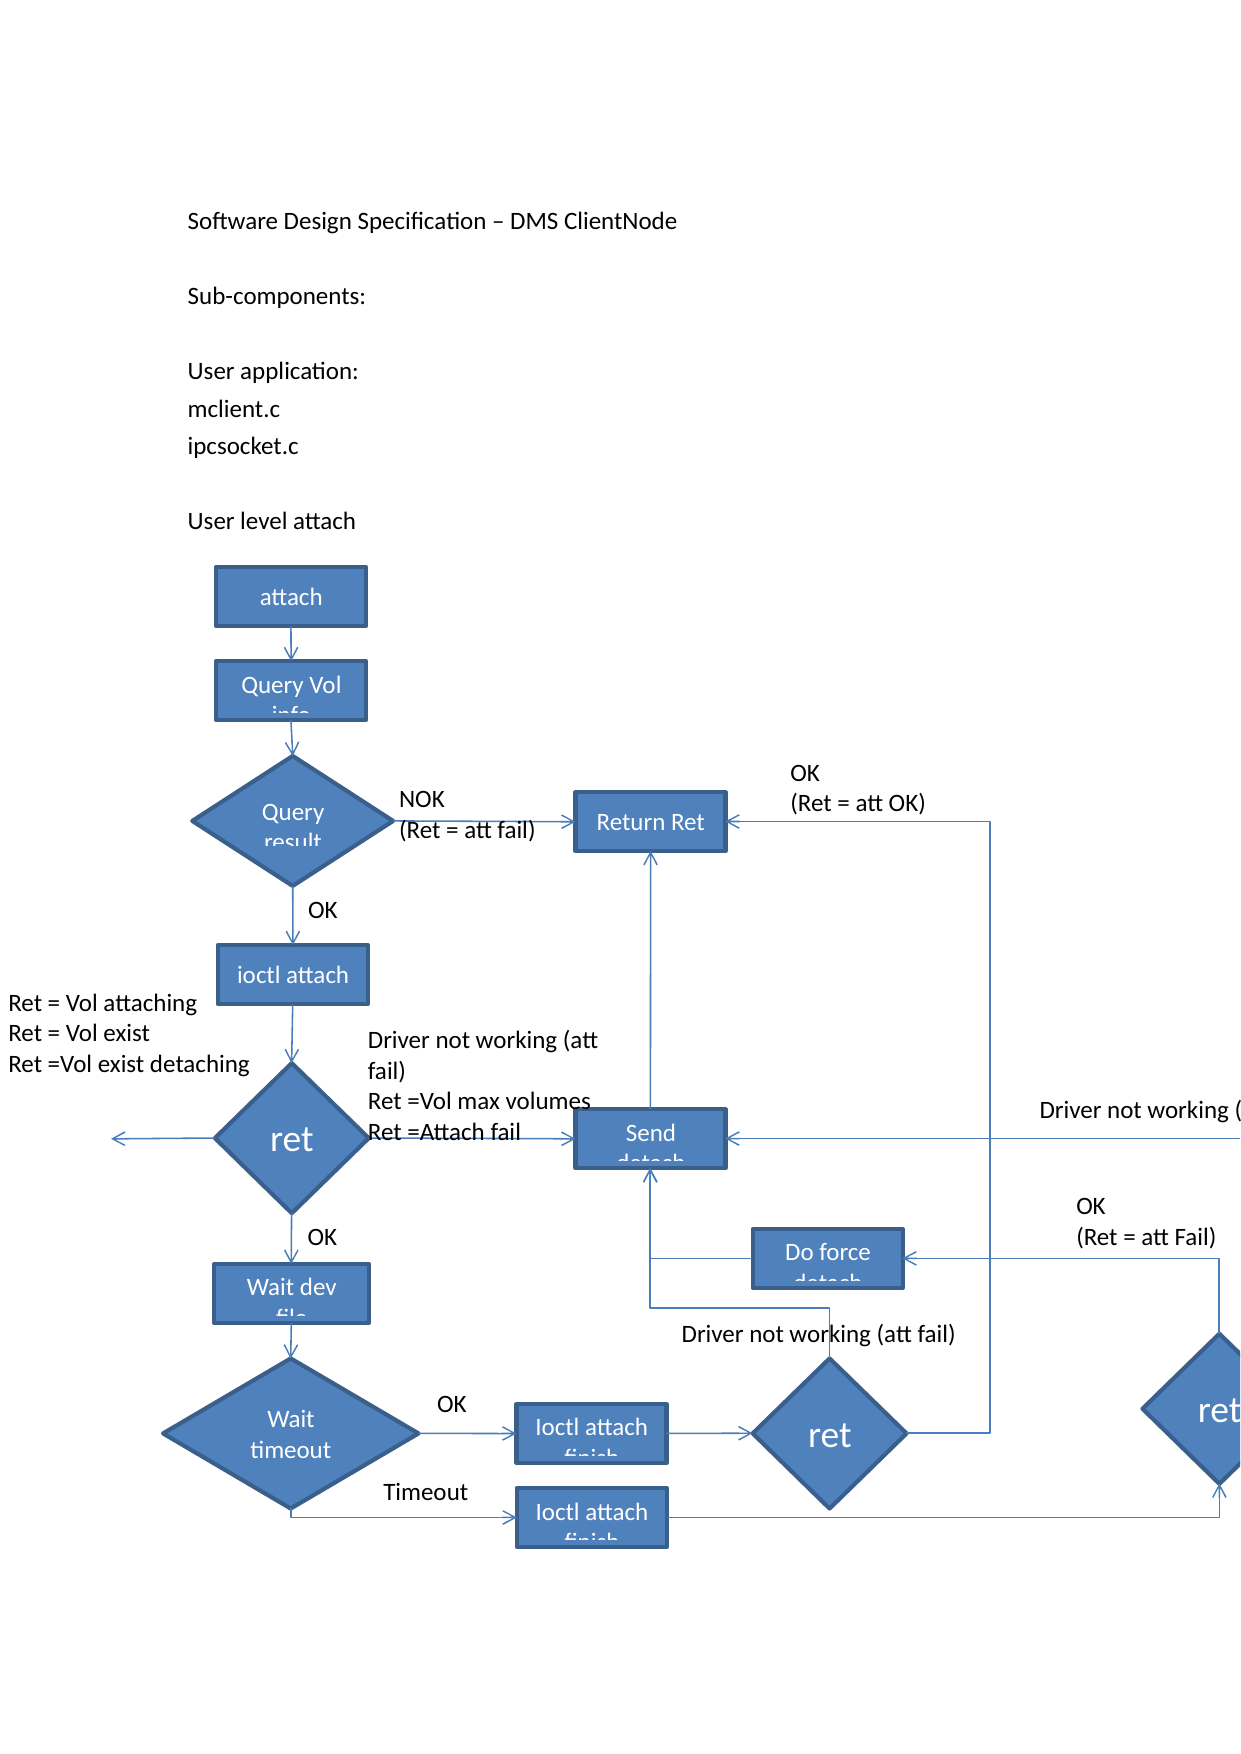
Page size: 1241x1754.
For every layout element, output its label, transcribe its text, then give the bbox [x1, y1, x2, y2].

text Sub-components: [187, 277, 1053, 314]
text User level attach [187, 502, 1053, 539]
text ipcsocket.c [187, 427, 1053, 464]
text User application: [187, 352, 1053, 389]
text Software Design Specification – DMS ClientNode [187, 202, 1053, 239]
text mclient.c [187, 389, 1053, 427]
